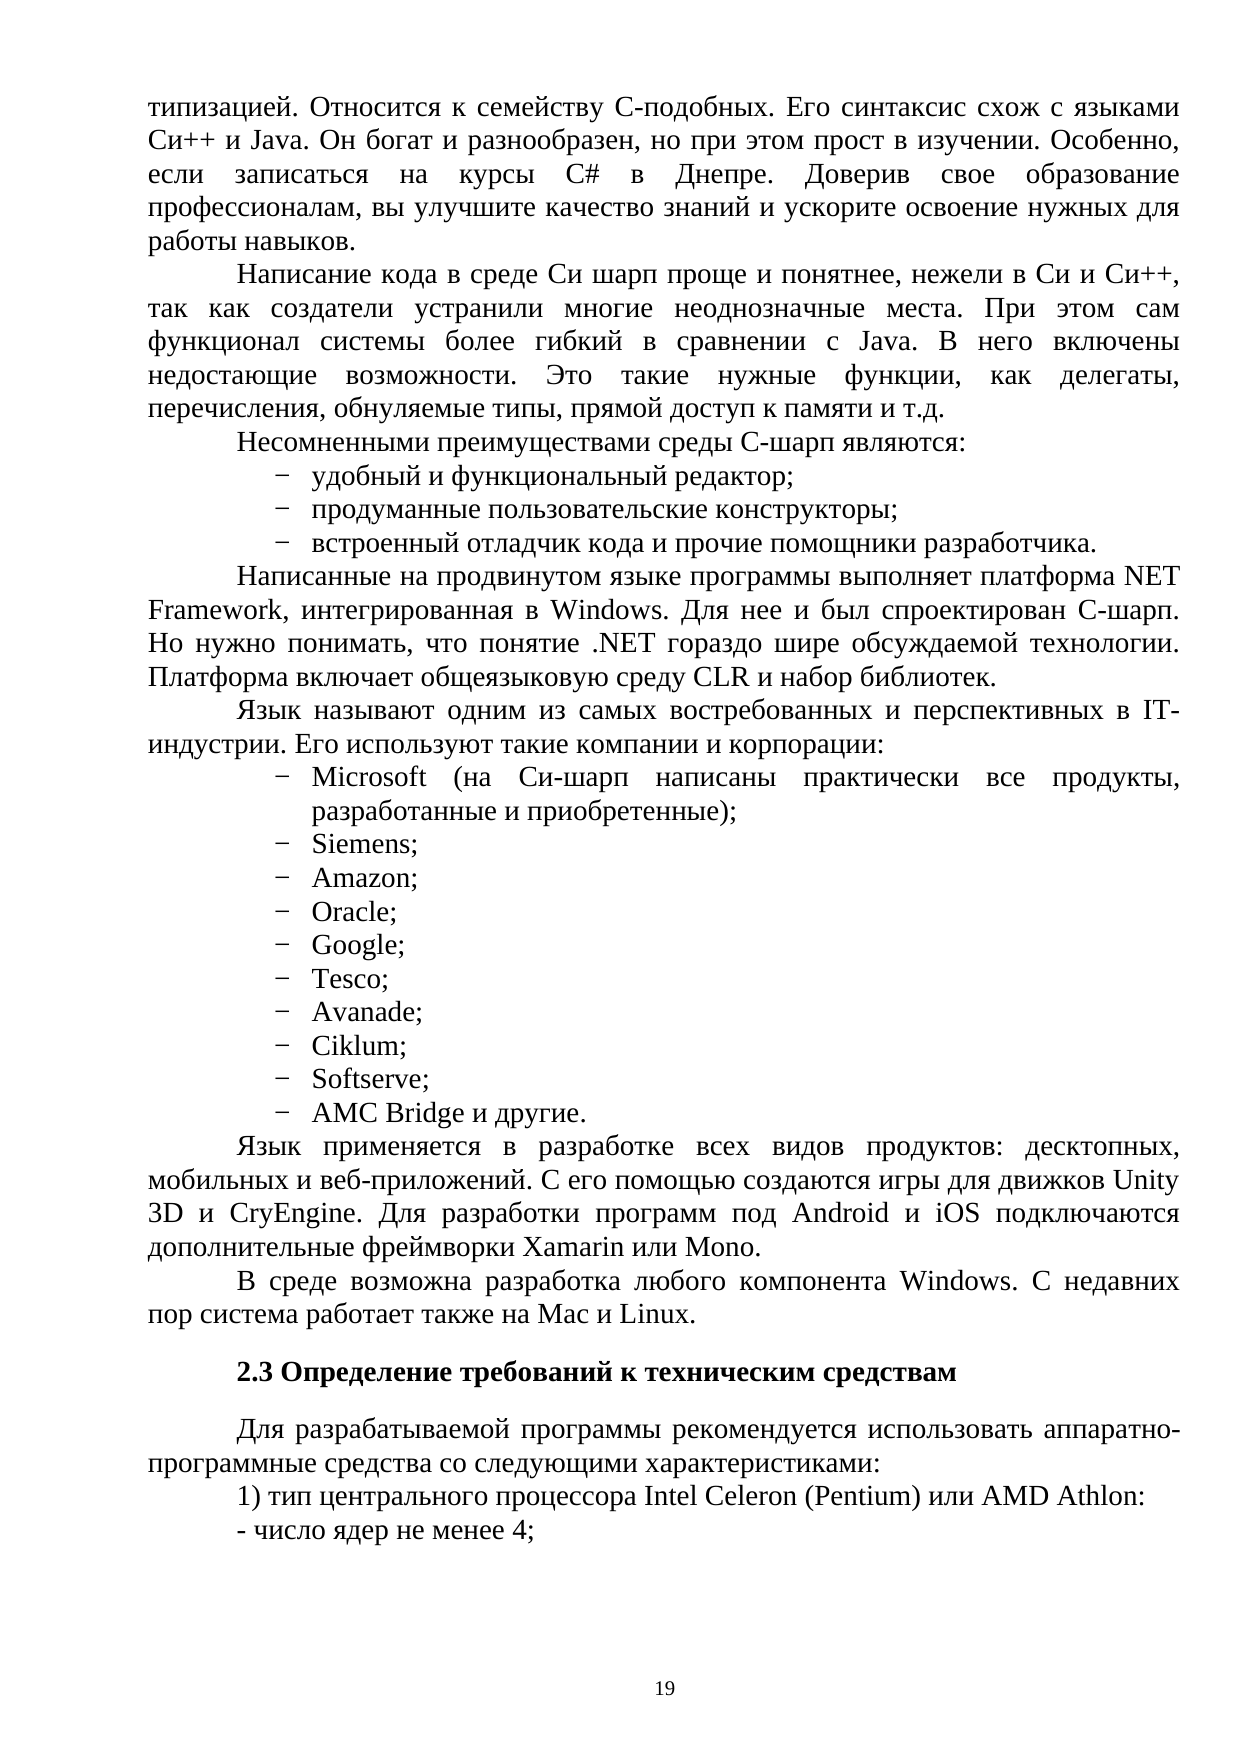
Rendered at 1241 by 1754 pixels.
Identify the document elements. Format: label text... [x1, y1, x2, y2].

text Написанные на продвинутом языке программы выполняет платформа NET Framework, интегрированная в Windows. Для нее и был спроектирован C-шарп. Но нужно понимать, что понятие .NET гораздо шире обсуждаемой технологии. Платформа включает общеязыковую среду CLR и набор библиотек. [148, 558, 1181, 692]
text В среде возможна разработка любого компонента Windows. С недавних пор система работает также на Mac и Linux. [148, 1263, 1181, 1330]
text Несомненными преимуществами среды C-шарп являются: [148, 424, 1181, 458]
list Avanade; [274, 994, 1181, 1028]
text 1) тип центрального процессора Intel Celeron (Pentium) или AMD Athlon: [148, 1478, 1181, 1512]
list удобный и функциональный редактор; [274, 458, 1181, 491]
list Amazon; [274, 860, 1181, 894]
list Oracle; [274, 894, 1181, 927]
subtitle 2.3 Определение требований к техническим средствам [148, 1354, 1181, 1387]
list Tesco; [274, 961, 1181, 994]
text Написание кода в среде Си шарп проще и понятнее, нежели в Си и Си++, так как создатели устранили многие неоднозначные места. При этом сам функционал системы более гибкий в сравнении с Java. В него включены недостающие возможности. Это такие нужные функции, как делегаты, перечисления, обнуляемые типы, прямой доступ к памяти и т.д. [148, 256, 1181, 424]
list встроенный отладчик кода и прочие помощники разработчика. [274, 525, 1181, 558]
list Siemens; [274, 827, 1181, 860]
text Язык применяется в разработке всех видов продуктов: десктопных, мобильных и веб-приложений. С его помощью создаются игры для движков Unity 3D и CryEngine. Для разработки программ под Android и iOS подключаются дополнительные фреймворки Xamarin или Mono. [148, 1128, 1181, 1263]
text - число ядер не менее 4; [148, 1512, 1181, 1546]
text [148, 89, 1181, 256]
list Google; [274, 927, 1181, 961]
list продуманные пользовательские конструкторы; [274, 491, 1181, 525]
text Язык называют одним из самых востребованных и перспективных в IT-индустрии. Его используют такие компании и корпорации: [148, 692, 1181, 759]
list Microsoft (на Си-шарп написаны практически все продукты, разработанные и приобретенные); [274, 759, 1181, 827]
text Для разрабатываемой программы рекомендуется использовать аппаратно-программные средства со следующими характеристиками: [148, 1411, 1181, 1478]
list Ciklum; [274, 1028, 1181, 1061]
list Softserve; [274, 1061, 1181, 1095]
list AMC Bridge и другие. [274, 1095, 1181, 1128]
